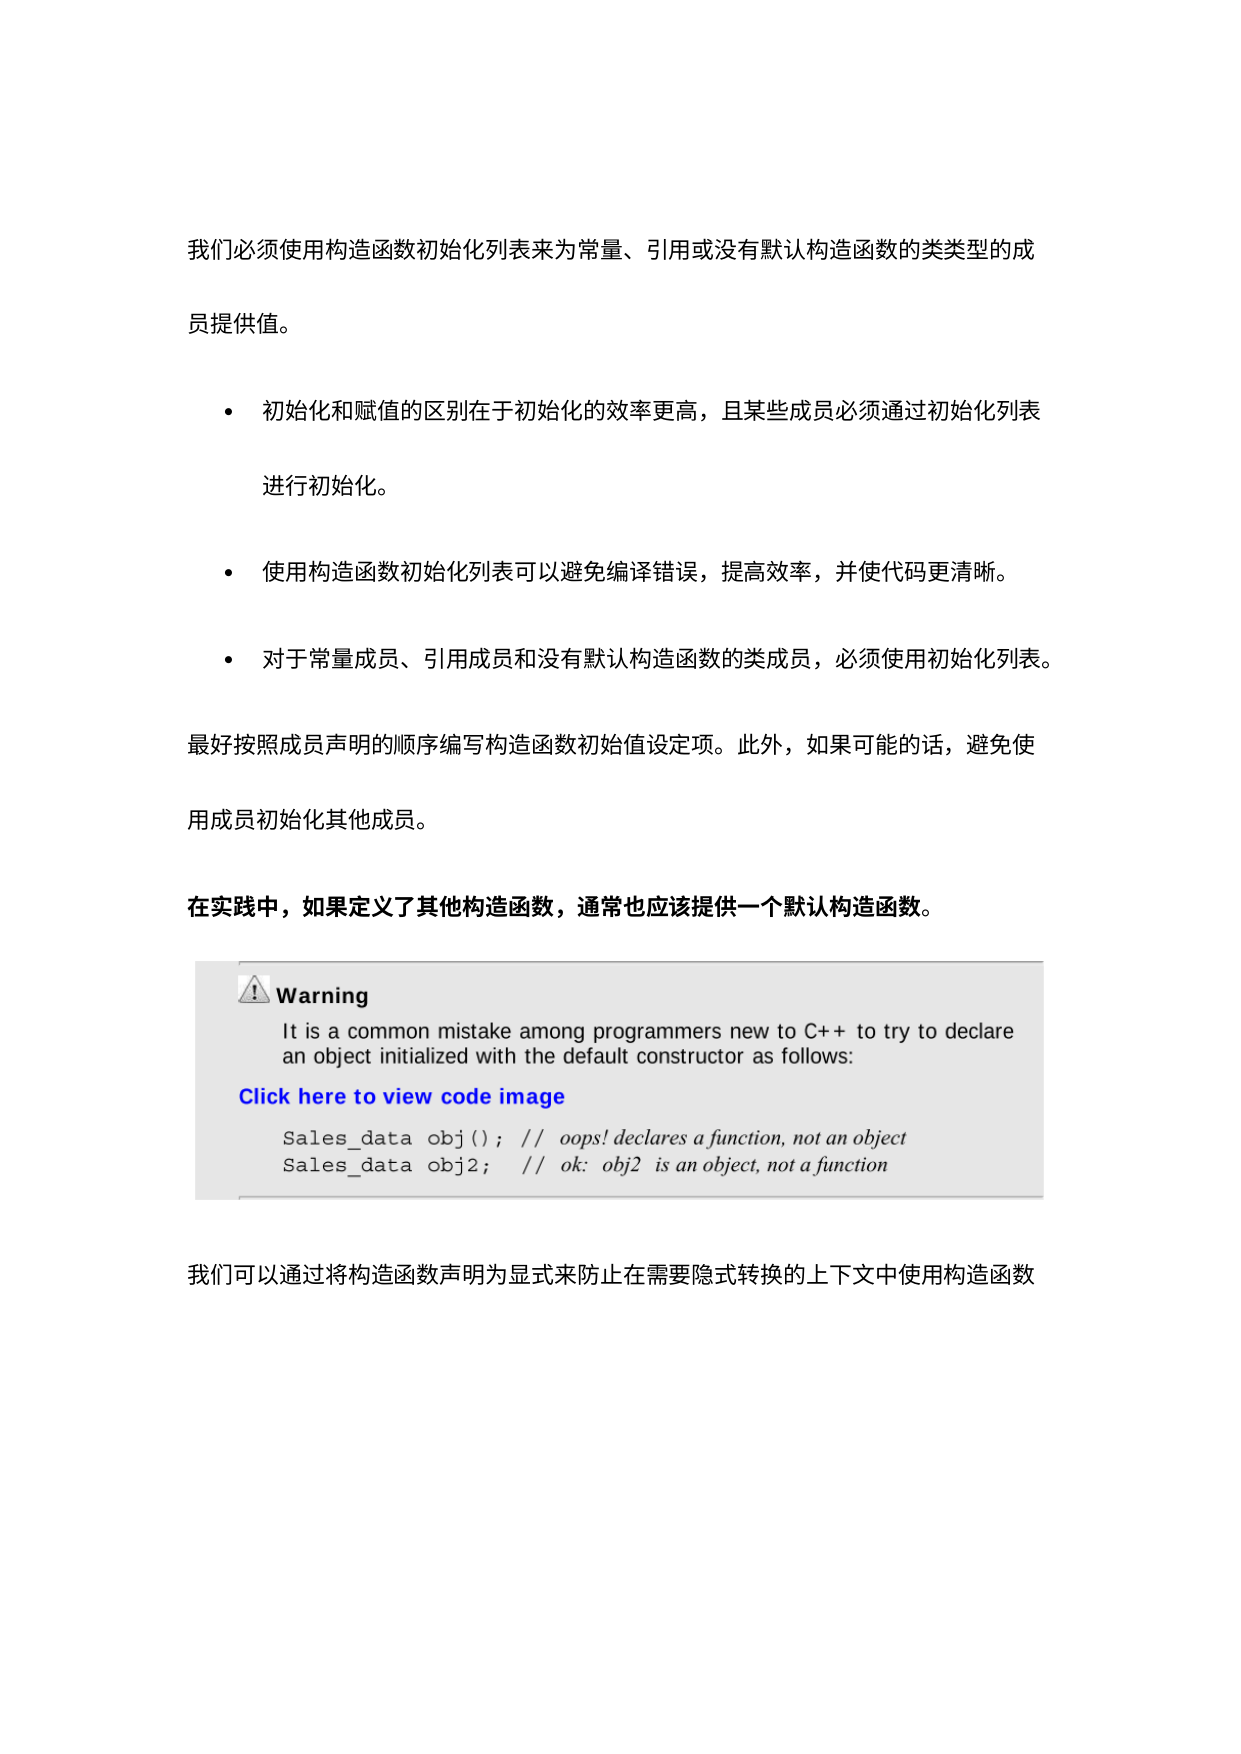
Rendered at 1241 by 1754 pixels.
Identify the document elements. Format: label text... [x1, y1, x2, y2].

text 我们可以通过将构造函数声明为显式来防止在需要隐式转换的上下文中使用构造函数 [187, 1241, 1053, 1306]
picture [187, 959, 1053, 1204]
list 使用构造函数初始化列表可以避免编译错误，提高效率，并使代码更清晰。 [225, 538, 1053, 603]
text 在实践中，如果定义了其他构造函数，通常也应该提供一个默认构造函数。 [187, 873, 1053, 938]
text 我们必须使用构造函数初始化列表来为常量、引用或没有默认构造函数的类类型的成员提供值。 [187, 216, 1053, 356]
list 初始化和赋值的区别在于初始化的效率更高，且某些成员必须通过初始化列表进行初始化。 [225, 377, 1053, 517]
text 最好按照成员声明的顺序编写构造函数初始值设定项。此外，如果可能的话，避免使用成员初始化其他成员。 [187, 711, 1053, 851]
list 对于常量成员、引用成员和没有默认构造函数的类成员，必须使用初始化列表。 [225, 625, 1053, 690]
